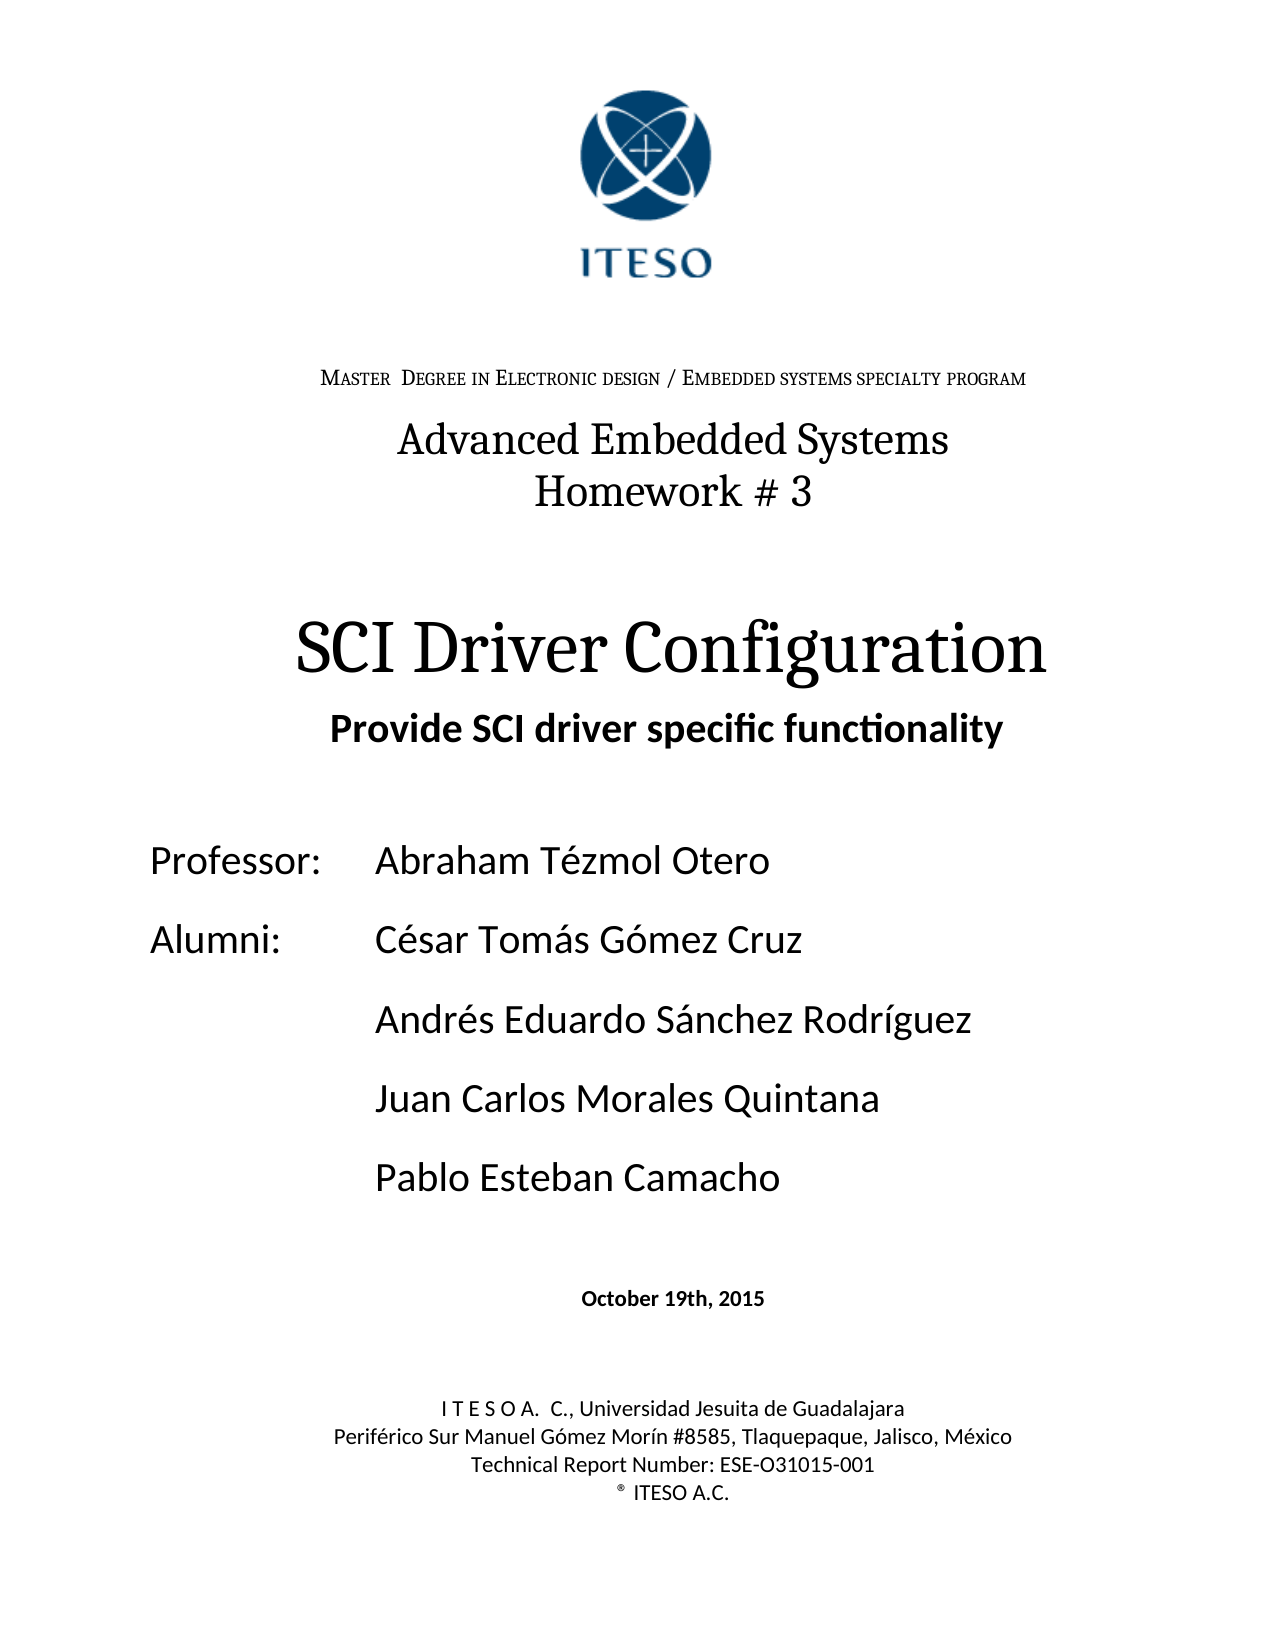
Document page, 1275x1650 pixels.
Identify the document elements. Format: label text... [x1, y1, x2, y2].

text Pablo Esteban Camacho [300, 1151, 1184, 1202]
text Periférico Sur Manuel Gómez Morín #8585, Tlaquepaque, Jalisco, México [162, 1422, 1184, 1450]
table_header Master Degree in Electronic design / Embedded systems specialty program [256, 354, 1164, 402]
text Juan Carlos Morales Quintana [300, 1072, 1184, 1123]
text Andrés Eduardo Sánchez Rodríguez [300, 993, 1184, 1043]
text October 19th, 2015 [162, 1284, 1184, 1312]
table_cell Advanced Embedded Systems Homework # 3 SCI Driver Configuration [256, 402, 1164, 702]
picture [532, 61, 746, 295]
text Technical Report Number: ESE-O31015-001 [162, 1450, 1184, 1478]
text I T E S O A. C., Universidad Jesuita de Guadalajara [162, 1394, 1184, 1422]
text ® ITESO A.C. [162, 1478, 1184, 1506]
text Alumni: César Tomás Gómez Cruz [150, 913, 1184, 964]
text Professor: Abraham Tézmol Otero [150, 834, 1184, 885]
text Provide SCI driver specific functionality [150, 702, 1184, 753]
